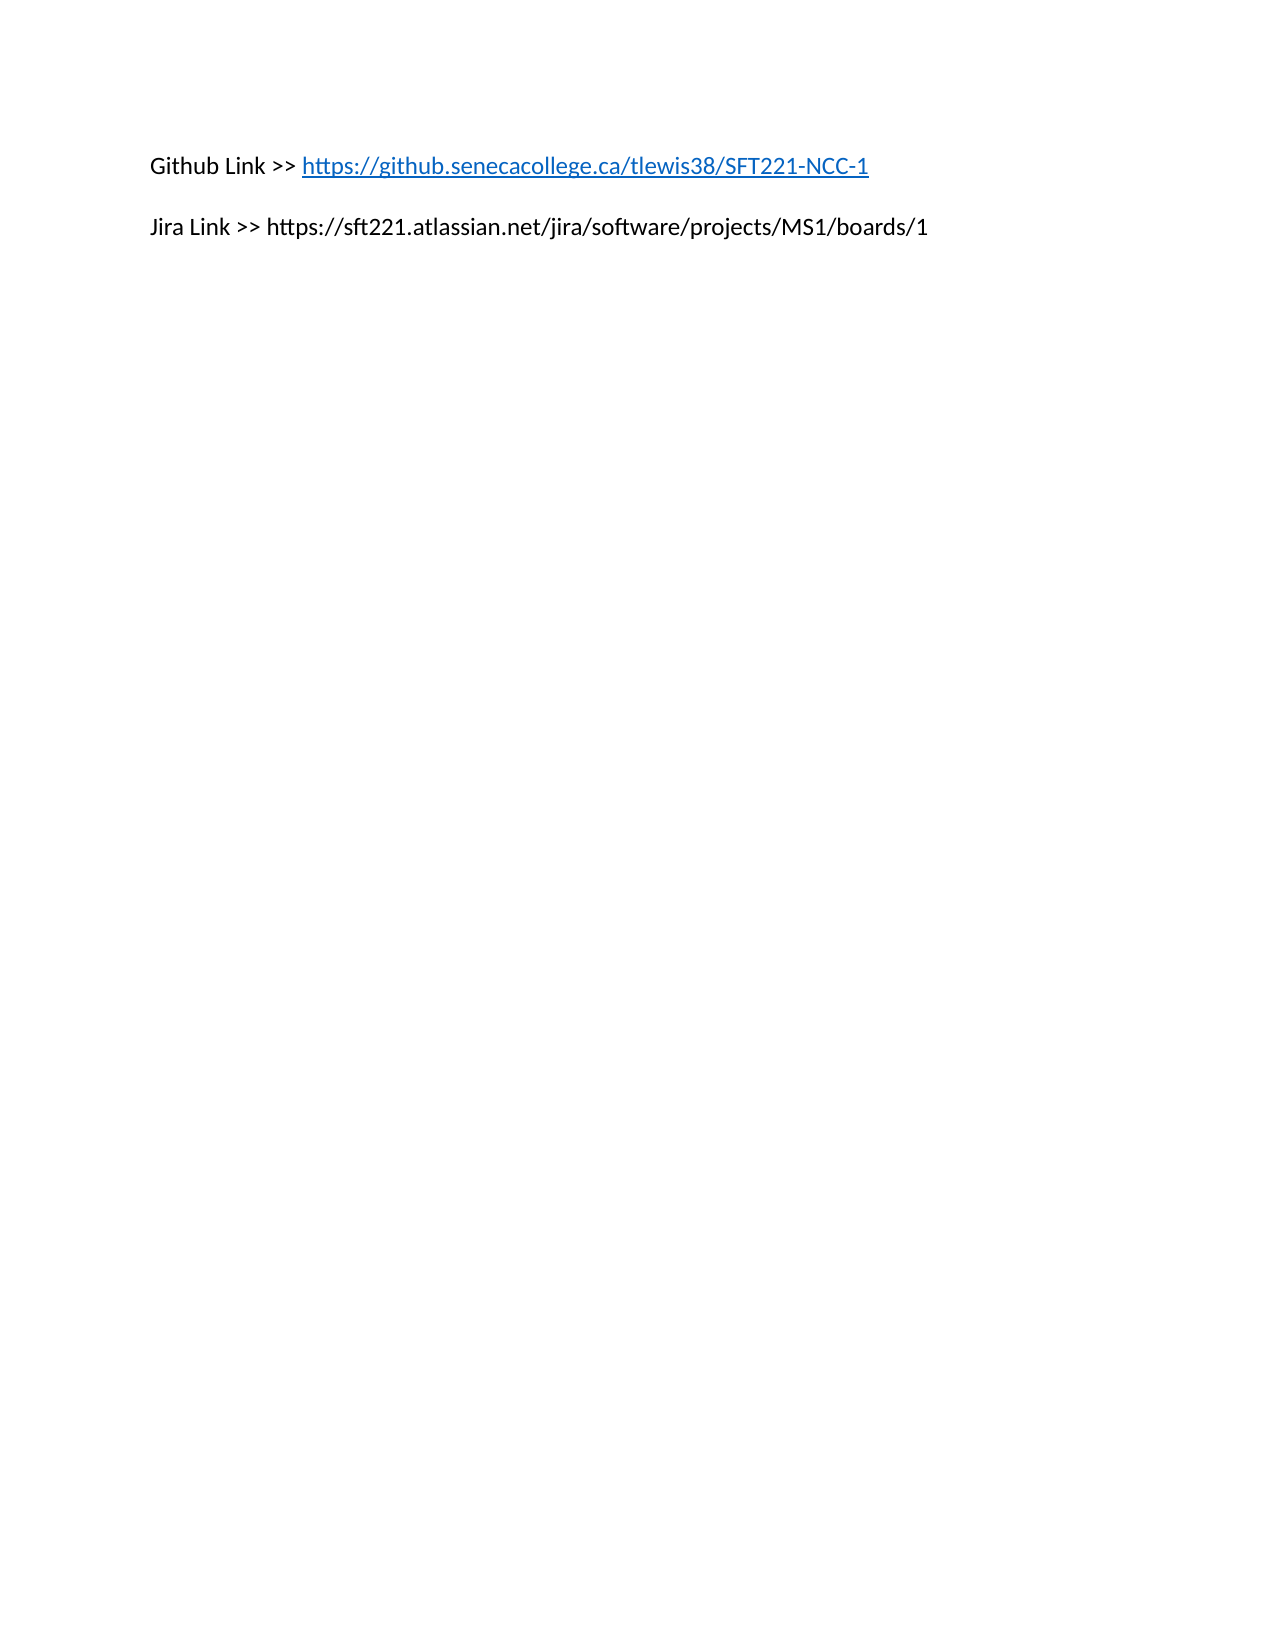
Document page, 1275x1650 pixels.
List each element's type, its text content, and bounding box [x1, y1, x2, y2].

text Github Link >> https://github.senecacollege.ca/tlewis38/SFT221-NCC-1 Jira Link >> https://sft221.atlassian.net/jira/software/projects/MS1/boards/1 [150, 150, 1125, 242]
